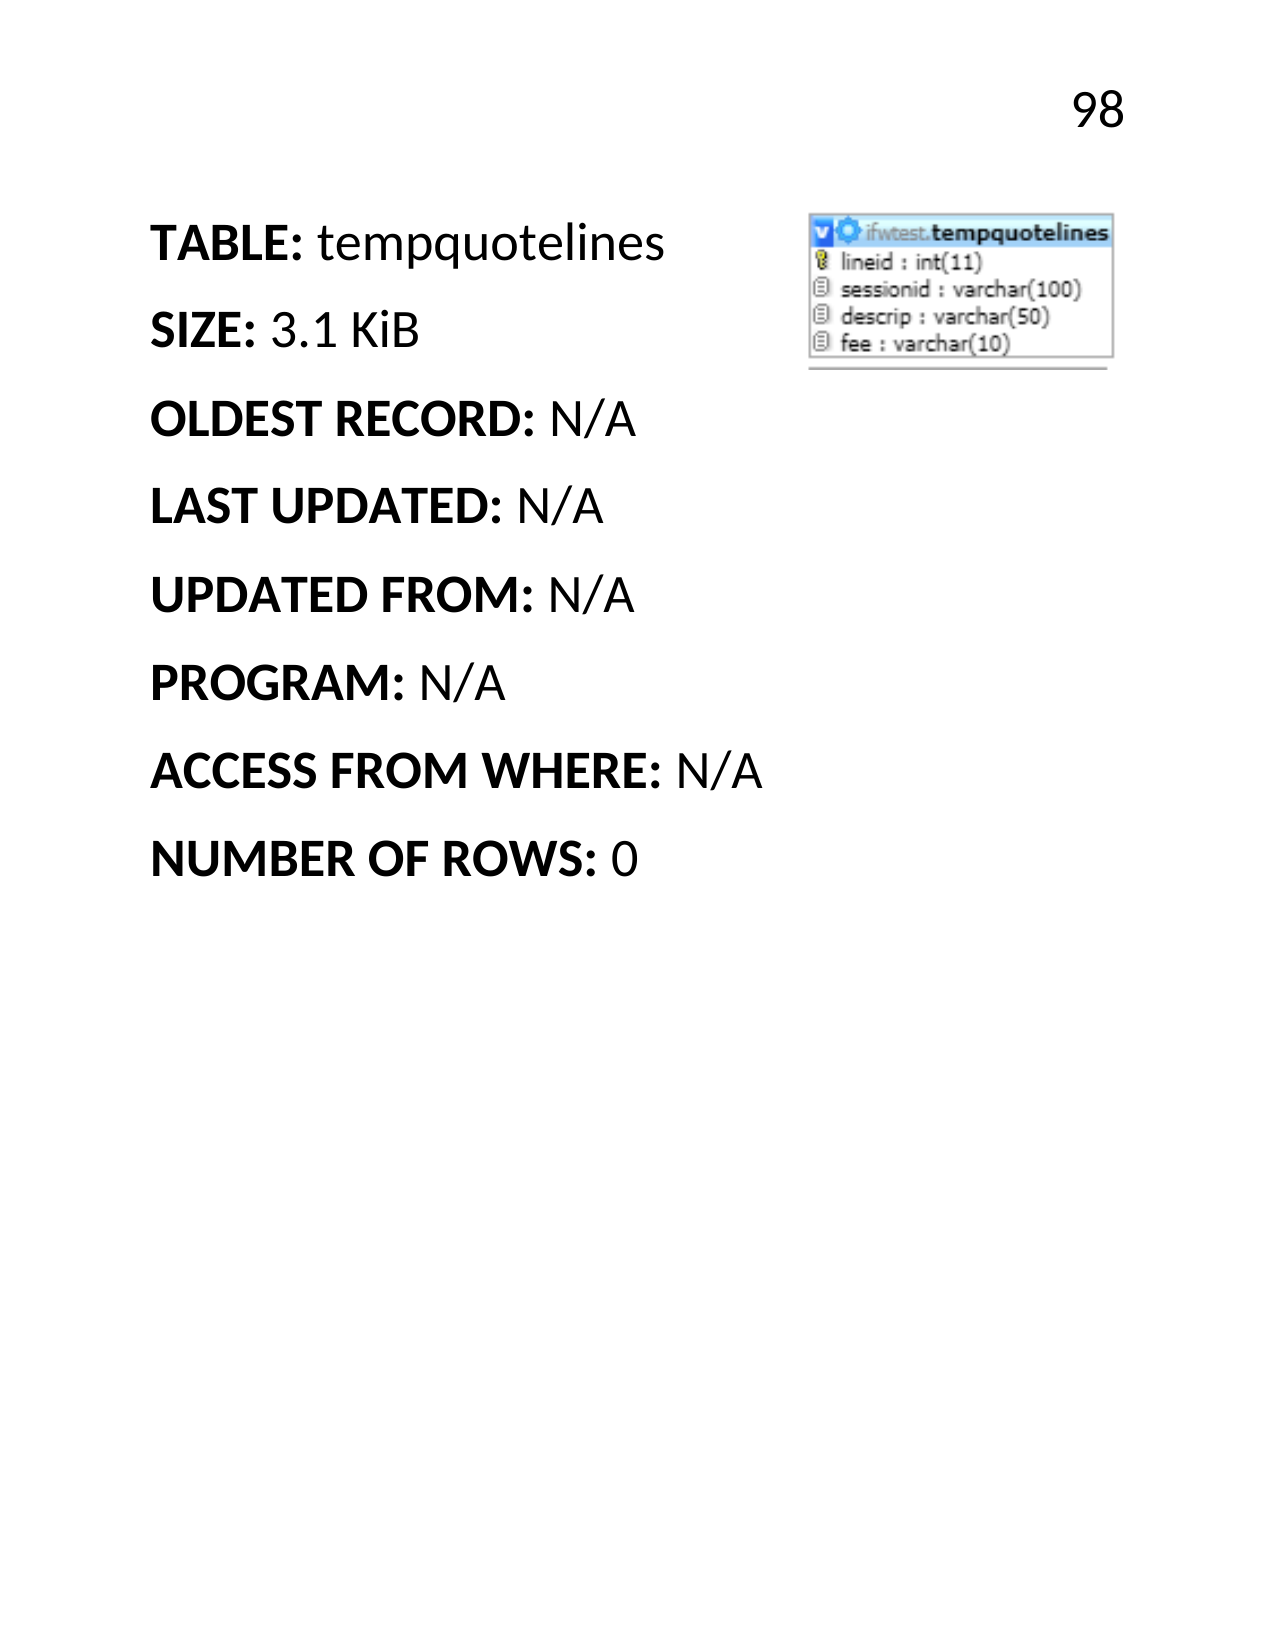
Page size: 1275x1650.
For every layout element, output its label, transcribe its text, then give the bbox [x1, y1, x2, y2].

picture [807, 207, 1125, 370]
text LAST UPDATED: N/A [150, 471, 1125, 537]
text TABLE: tempquotelines [150, 207, 807, 273]
text PROGRAM: N/A [150, 647, 1125, 713]
text OLDEST RECORD: N/A [150, 383, 1125, 449]
text ACCESS FROM WHERE: N/A [150, 735, 1125, 802]
text NUMBER OF ROWS: 0 [150, 823, 1125, 889]
text UPDATED FROM: N/A [150, 559, 1125, 626]
text SIZE: 3.1 KiB [150, 295, 807, 361]
